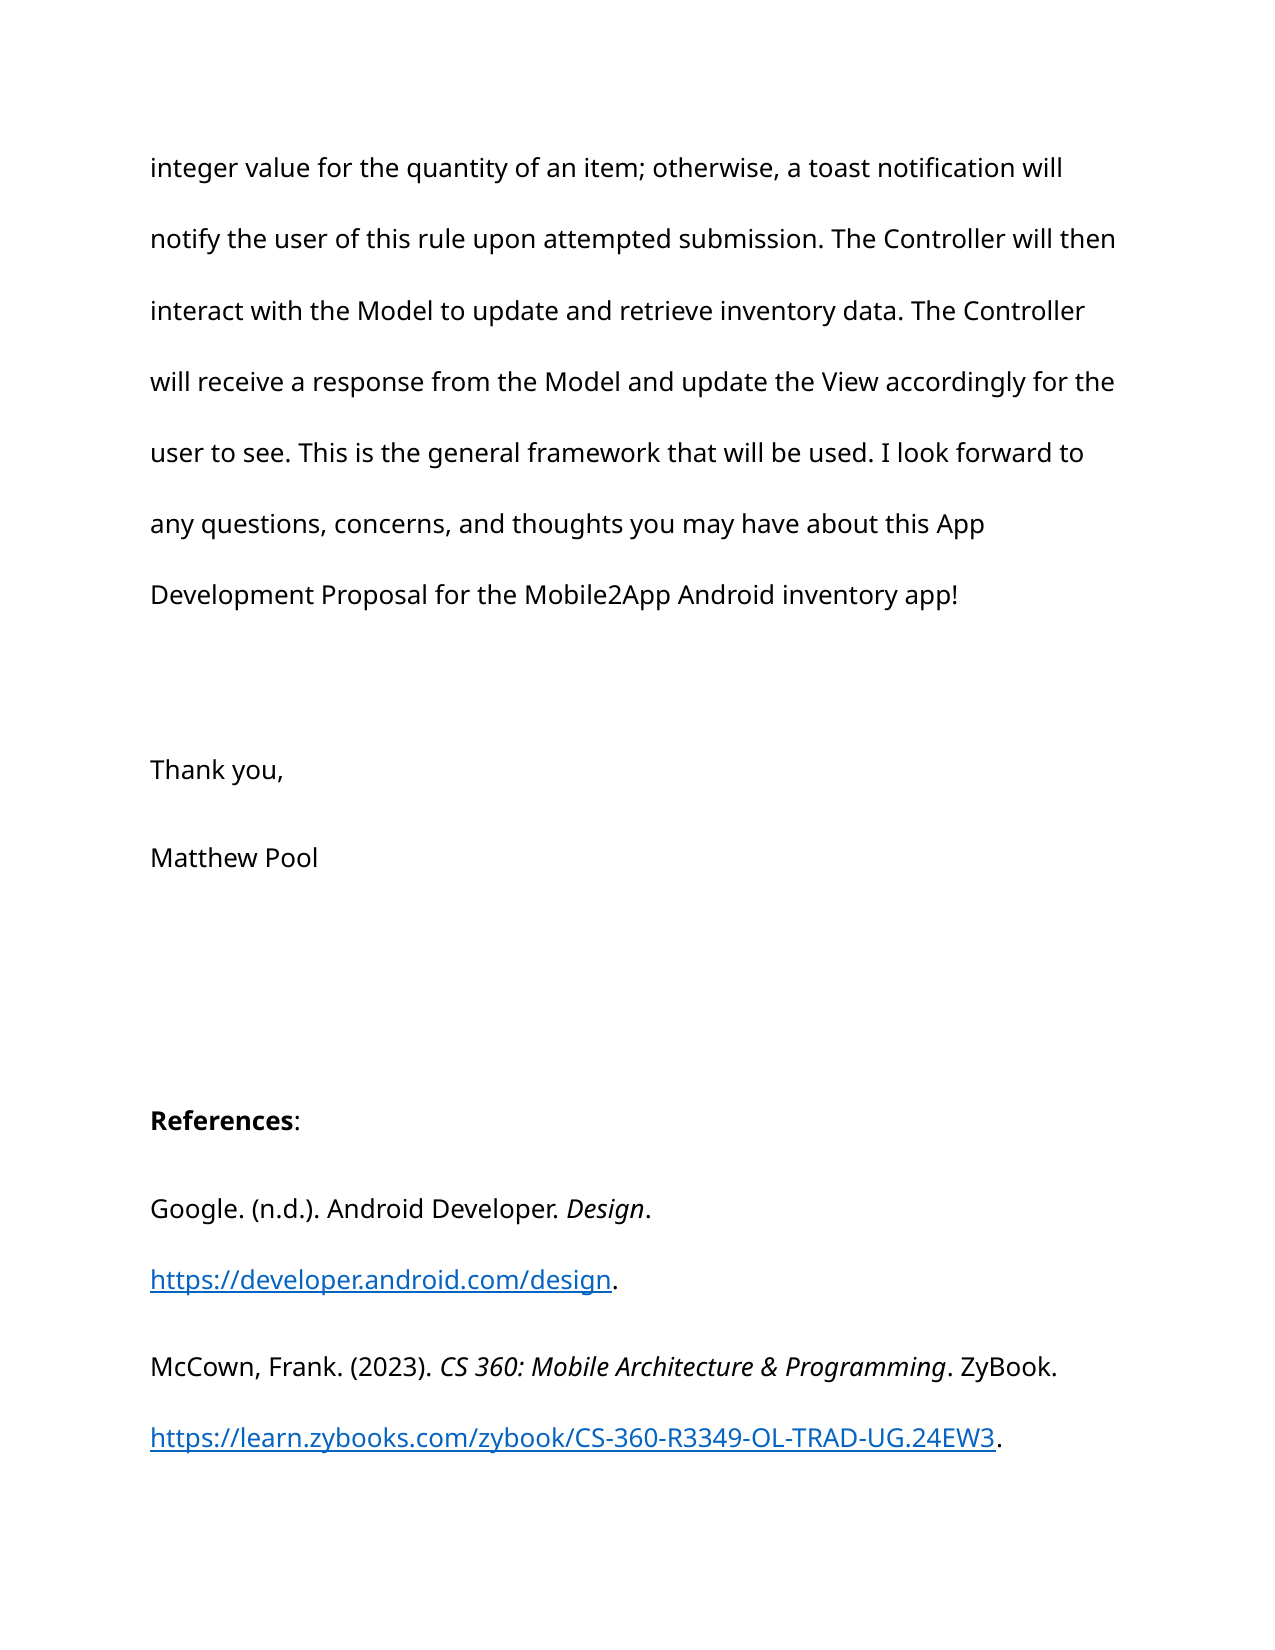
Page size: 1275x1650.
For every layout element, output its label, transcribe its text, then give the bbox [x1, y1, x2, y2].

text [150, 150, 1125, 612]
text McCown, Frank. (2023). CS 360: Mobile Architecture & Programming. ZyBook. https://learn.zybooks.com/zybook/CS-360-R3349-OL-TRAD-UG.24EW3. [150, 1349, 1125, 1456]
text Google. (n.d.). Android Developer. Design. https://developer.android.com/design. [150, 1190, 1125, 1297]
text Matthew Pool [150, 839, 1125, 875]
text References: [150, 1102, 1125, 1138]
text Thank you, [150, 752, 1125, 787]
